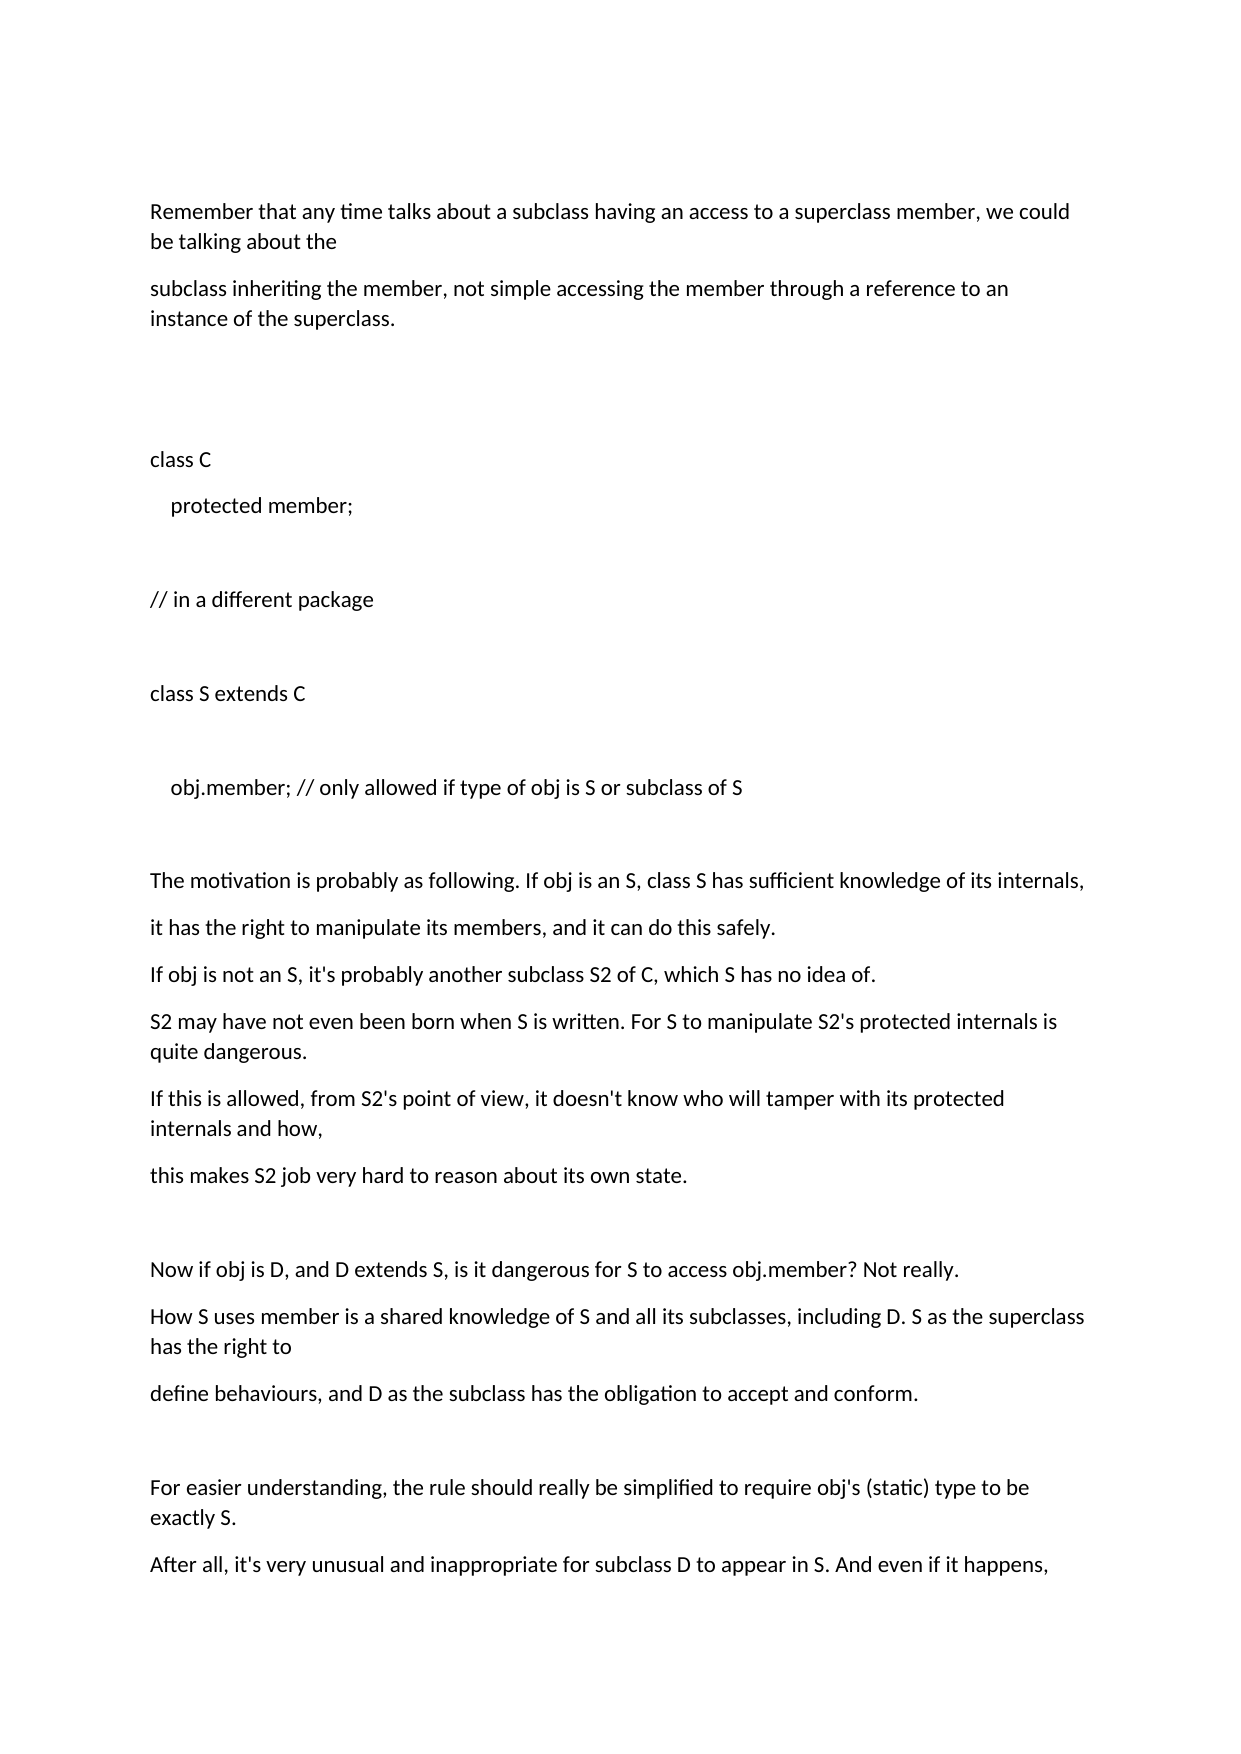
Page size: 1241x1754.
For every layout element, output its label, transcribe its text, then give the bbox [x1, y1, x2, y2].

text Now if obj is D, and D extends S, is it dangerous for S to access obj.member? Not really. [150, 1255, 1090, 1283]
text define behaviours, and D as the subclass has the obligation to accept and conform. [150, 1379, 1090, 1407]
text this makes S2 job very hard to reason about its own state. [150, 1161, 1090, 1189]
text How S uses member is a shared knowledge of S and all its subclasses, including D. S as the superclass has the right to [150, 1302, 1090, 1360]
text The motivation is probably as following. If obj is an S, class S has sufficient knowledge of its internals, [150, 867, 1090, 895]
text protected member; [150, 492, 1090, 520]
text // in a different package [150, 585, 1090, 613]
text If this is allowed, from S2's point of view, it doesn't know who will tamper with its protected internals and how, [150, 1084, 1090, 1143]
text Remember that any time talks about a subclass having an access to a superclass member, we could be talking about the [150, 197, 1090, 255]
text If obj is not an S, it's probably another subclass S2 of C, which S has no idea of. [150, 960, 1090, 988]
text subclass inheriting the member, not simple accessing the member through a reference to an instance of the superclass. [150, 274, 1090, 332]
text class C [150, 445, 1090, 473]
text S2 may have not even been born when S is written. For S to manipulate S2's protected internals is quite dangerous. [150, 1007, 1090, 1066]
text class S extends C [150, 679, 1090, 707]
text it has the right to manipulate its members, and it can do this safely. [150, 913, 1090, 942]
text obj.member; // only allowed if type of obj is S or subclass of S [150, 773, 1090, 801]
text After all, it's very unusual and inappropriate for subclass D to appear in S. And even if it happens, [150, 1550, 1090, 1578]
text For easier understanding, the rule should really be simplified to require obj's (static) type to be exactly S. [150, 1473, 1090, 1531]
